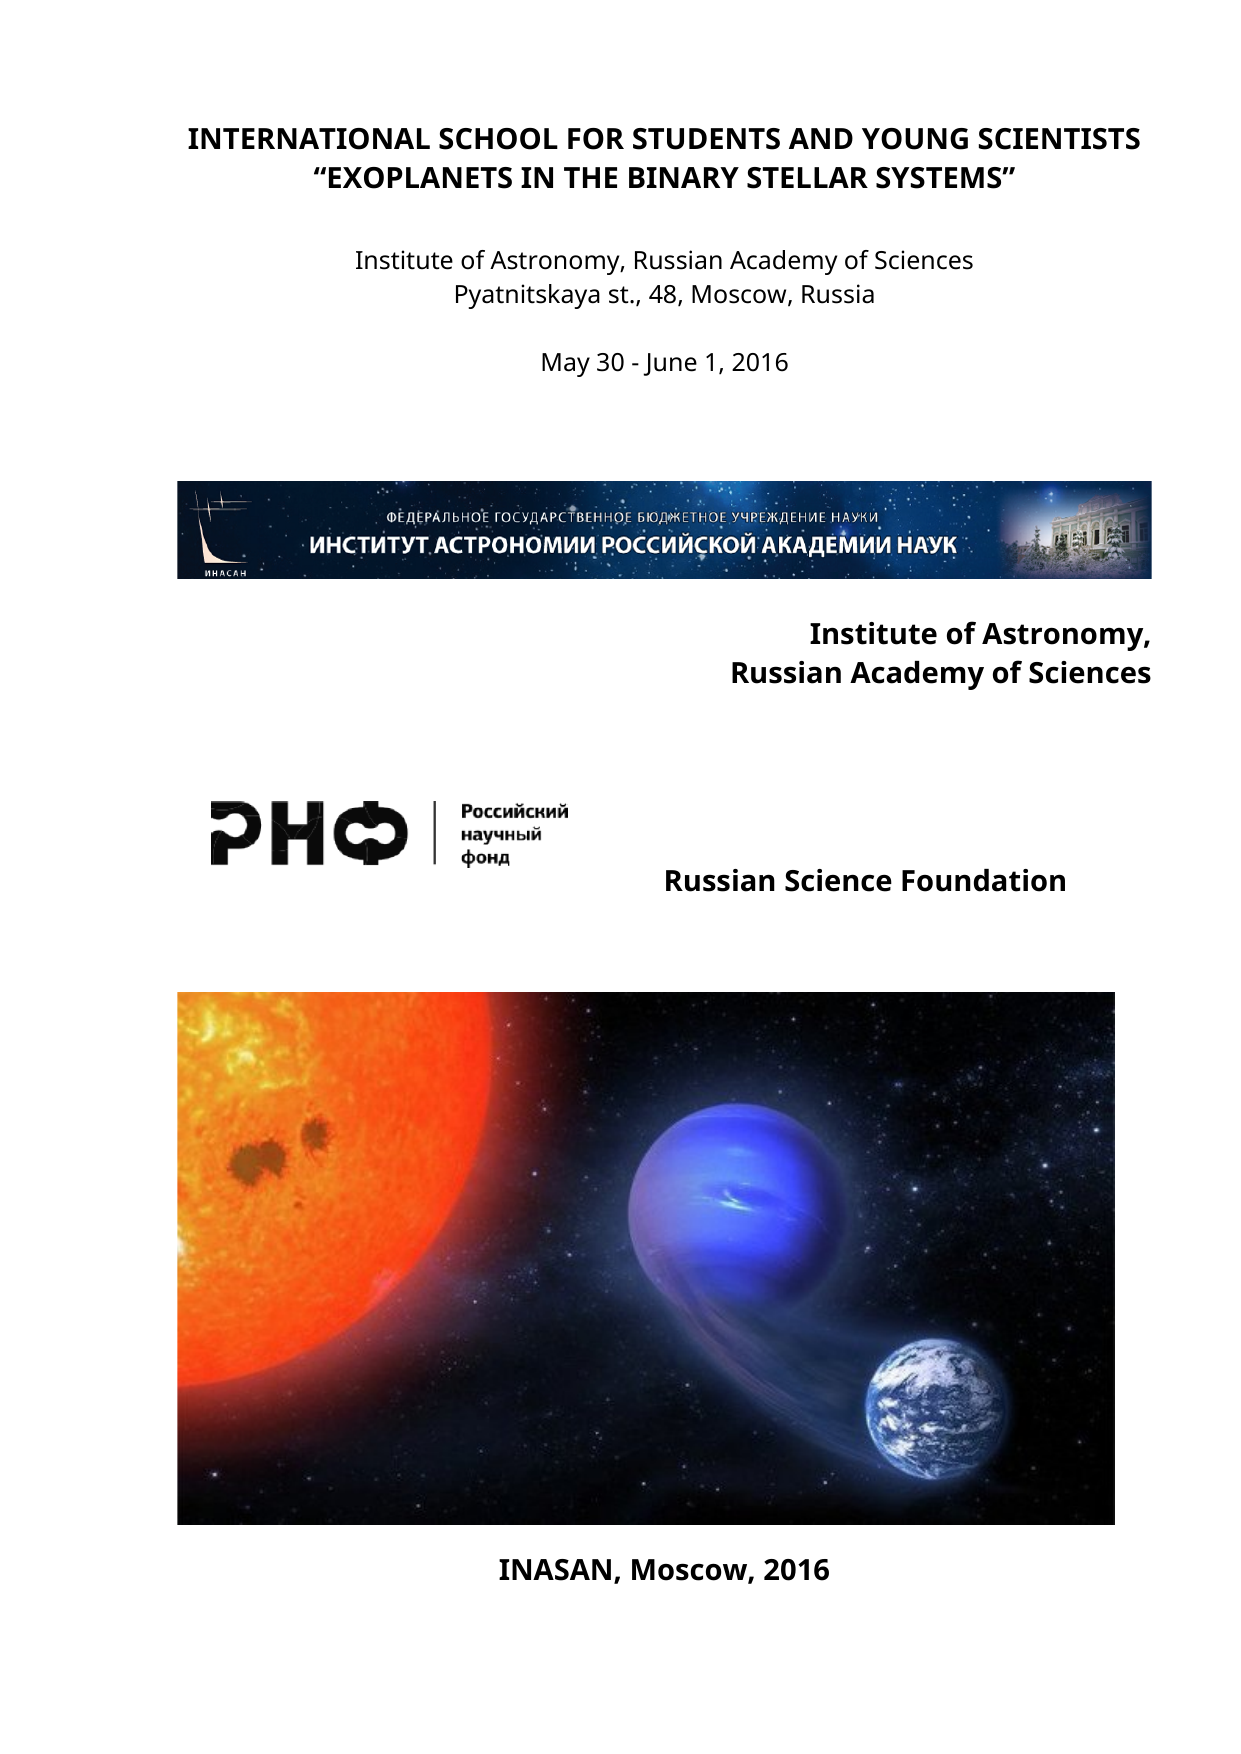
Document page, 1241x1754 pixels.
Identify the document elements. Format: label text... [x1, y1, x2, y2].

text Institute of Astronomy, Russian Academy of Sciences [177, 243, 1152, 277]
picture [177, 481, 1152, 579]
text Pyatnitskaya st., 48, Moscow, Russia [177, 277, 1152, 311]
picture [177, 992, 1115, 1525]
text “EXOPLANETS IN THE BINARY STELLAR SYSTEMS” [177, 158, 1152, 197]
text Russian Academy of Sciences [177, 653, 1152, 692]
text INTERNATIONAL SCHOOL FOR STUDENTS AND YOUNG SCIENTISTS [177, 118, 1152, 158]
text INASAN, Moscow, 2016 [177, 1549, 1152, 1589]
text Russian Science Foundation [177, 772, 1152, 899]
text Institute of Astronomy, [177, 613, 1152, 653]
text May 30 - June 1, 2016 [177, 345, 1152, 379]
